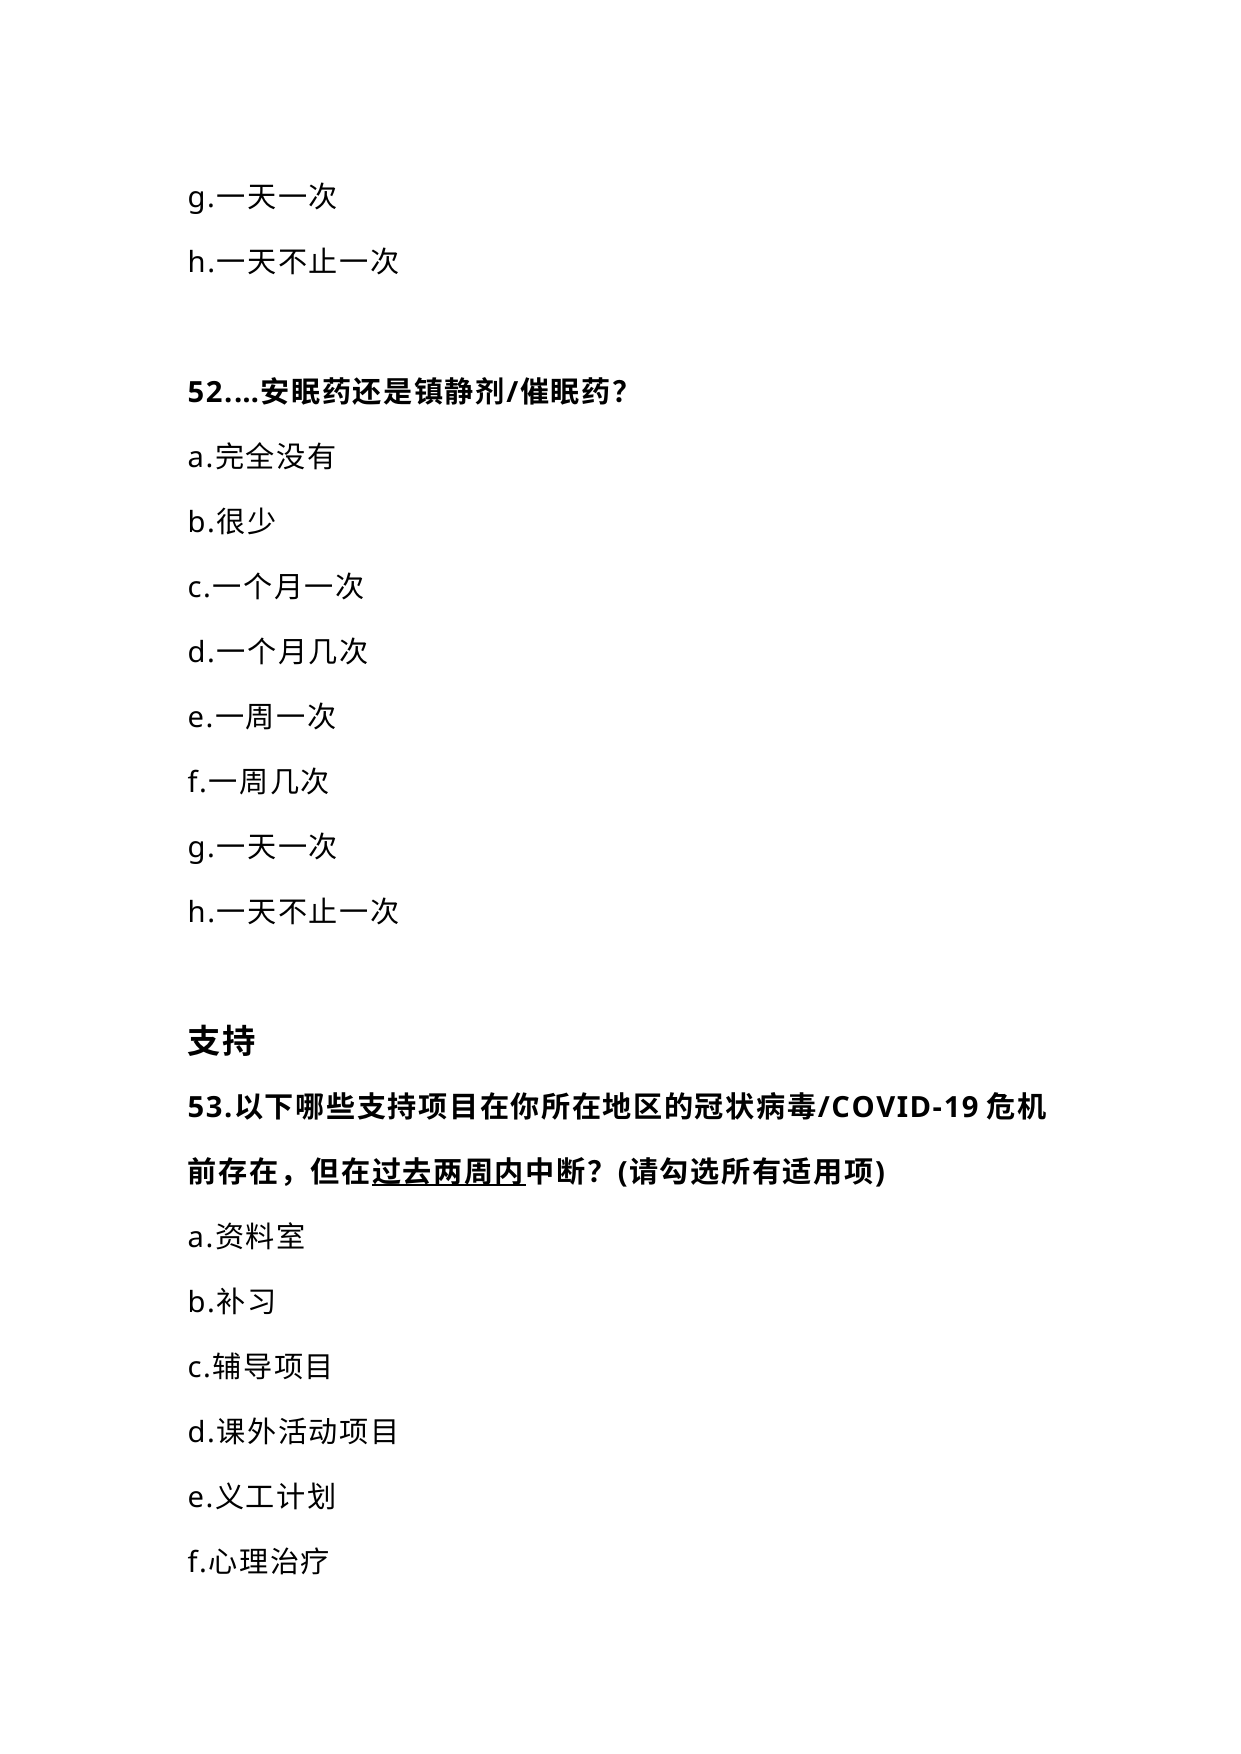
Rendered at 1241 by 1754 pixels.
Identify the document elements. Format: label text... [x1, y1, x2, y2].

list b.补习 [187, 1267, 1053, 1332]
list c.辅导项目 [187, 1332, 1053, 1397]
list h.一天不止一次 [187, 227, 1053, 292]
list e.义工计划 [187, 1462, 1053, 1527]
list b.很少 [187, 487, 1053, 552]
list a.完全没有 [187, 422, 1053, 487]
list g.一天一次 [187, 812, 1053, 877]
list f.一周几次 [187, 747, 1053, 812]
list h.一天不止一次 [187, 877, 1053, 942]
list c.一个月一次 [187, 552, 1053, 617]
list e.一周一次 [187, 682, 1053, 747]
list 53.以下哪些支持项目在你所在地区的冠状病毒/COVID-19危机前存在，但在过去两周内中断？(请勾选所有适用项) [187, 1072, 1053, 1202]
text 52.…安眠药还是镇静剂/催眠药？ [187, 357, 1053, 422]
list g.一天一次 [187, 162, 1053, 227]
list 支持 [187, 1007, 1053, 1072]
list d.课外活动项目 [187, 1397, 1053, 1462]
list d.一个月几次 [187, 617, 1053, 682]
list a.资料室 [187, 1202, 1053, 1267]
list f.心理治疗 [187, 1527, 1053, 1592]
